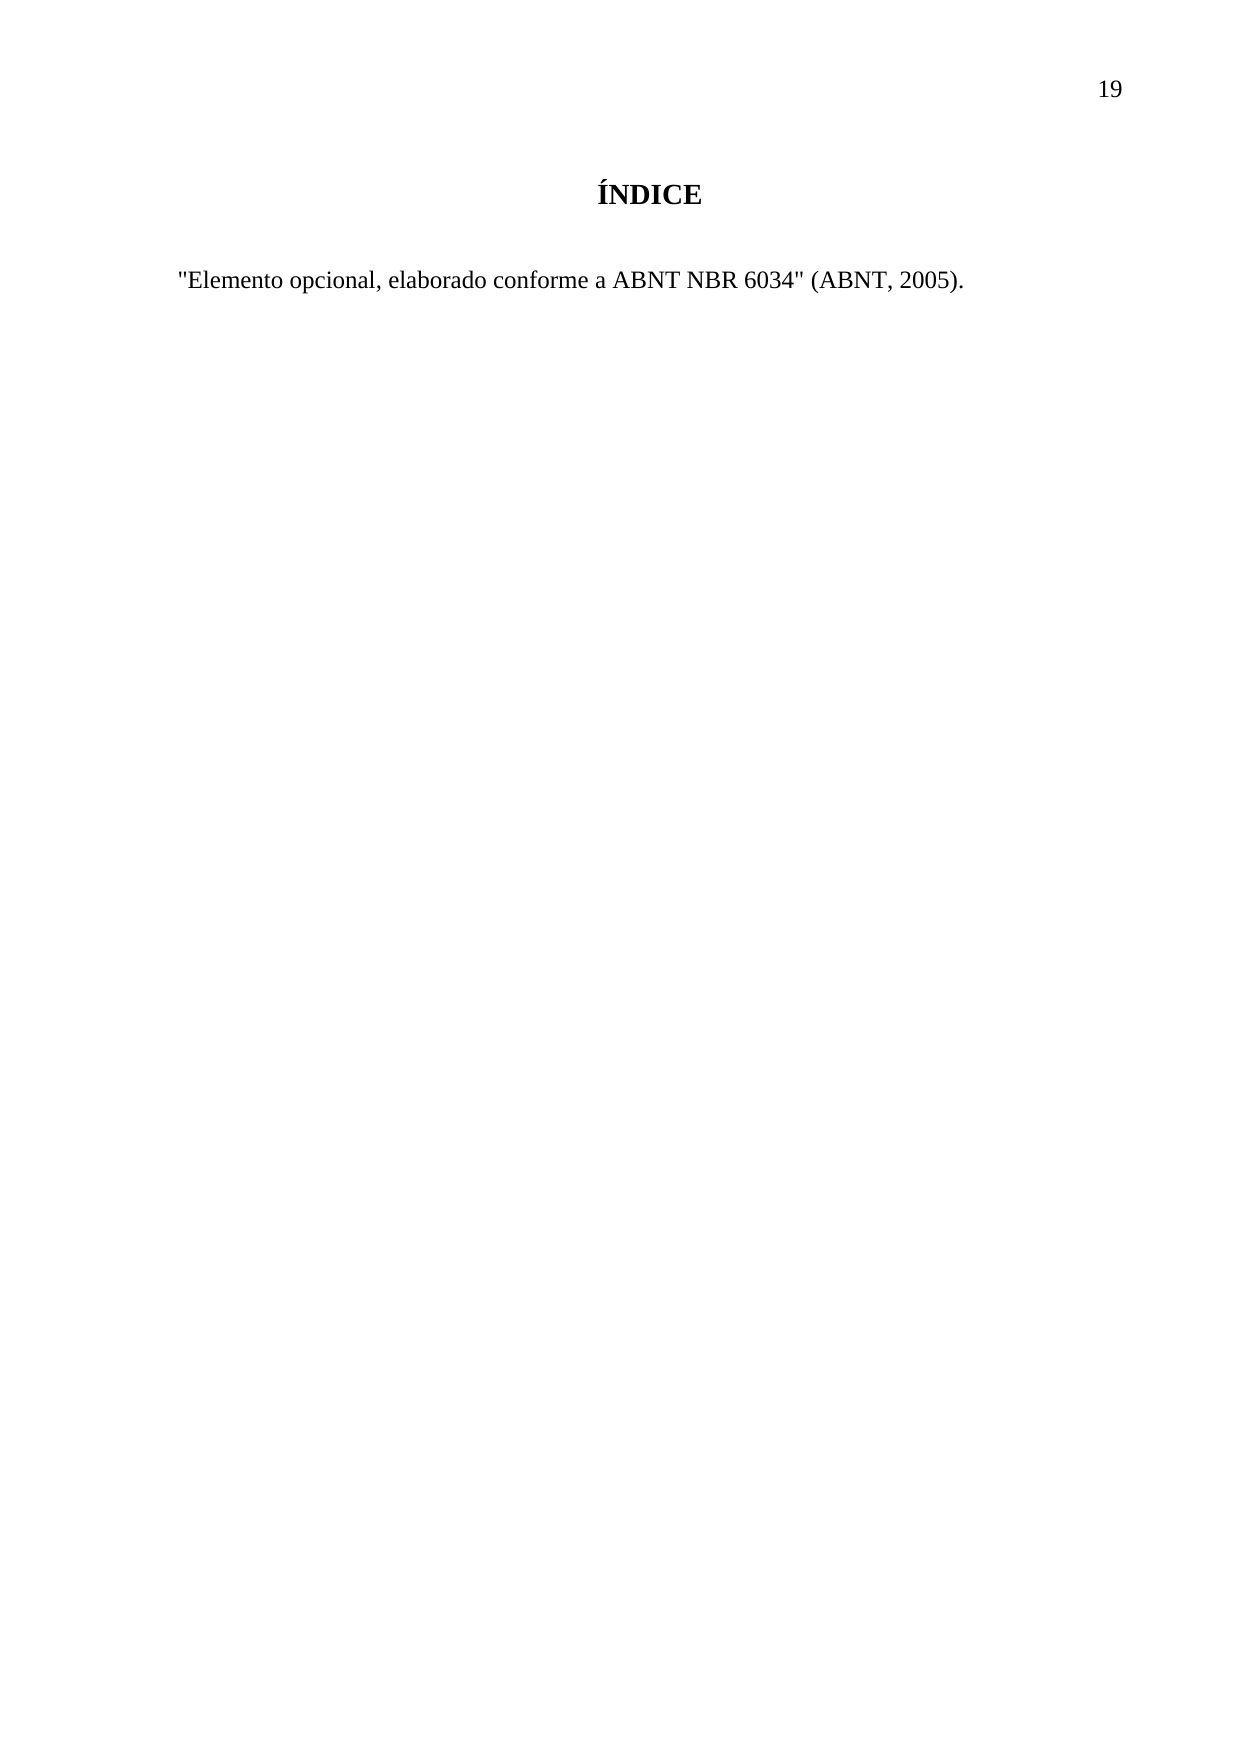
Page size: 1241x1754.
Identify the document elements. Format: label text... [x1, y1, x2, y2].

text "Elemento opcional, elaborado conforme a ABNT NBR 6034" (ABNT, 2005). [177, 265, 1122, 294]
text Índice [177, 177, 1122, 211]
